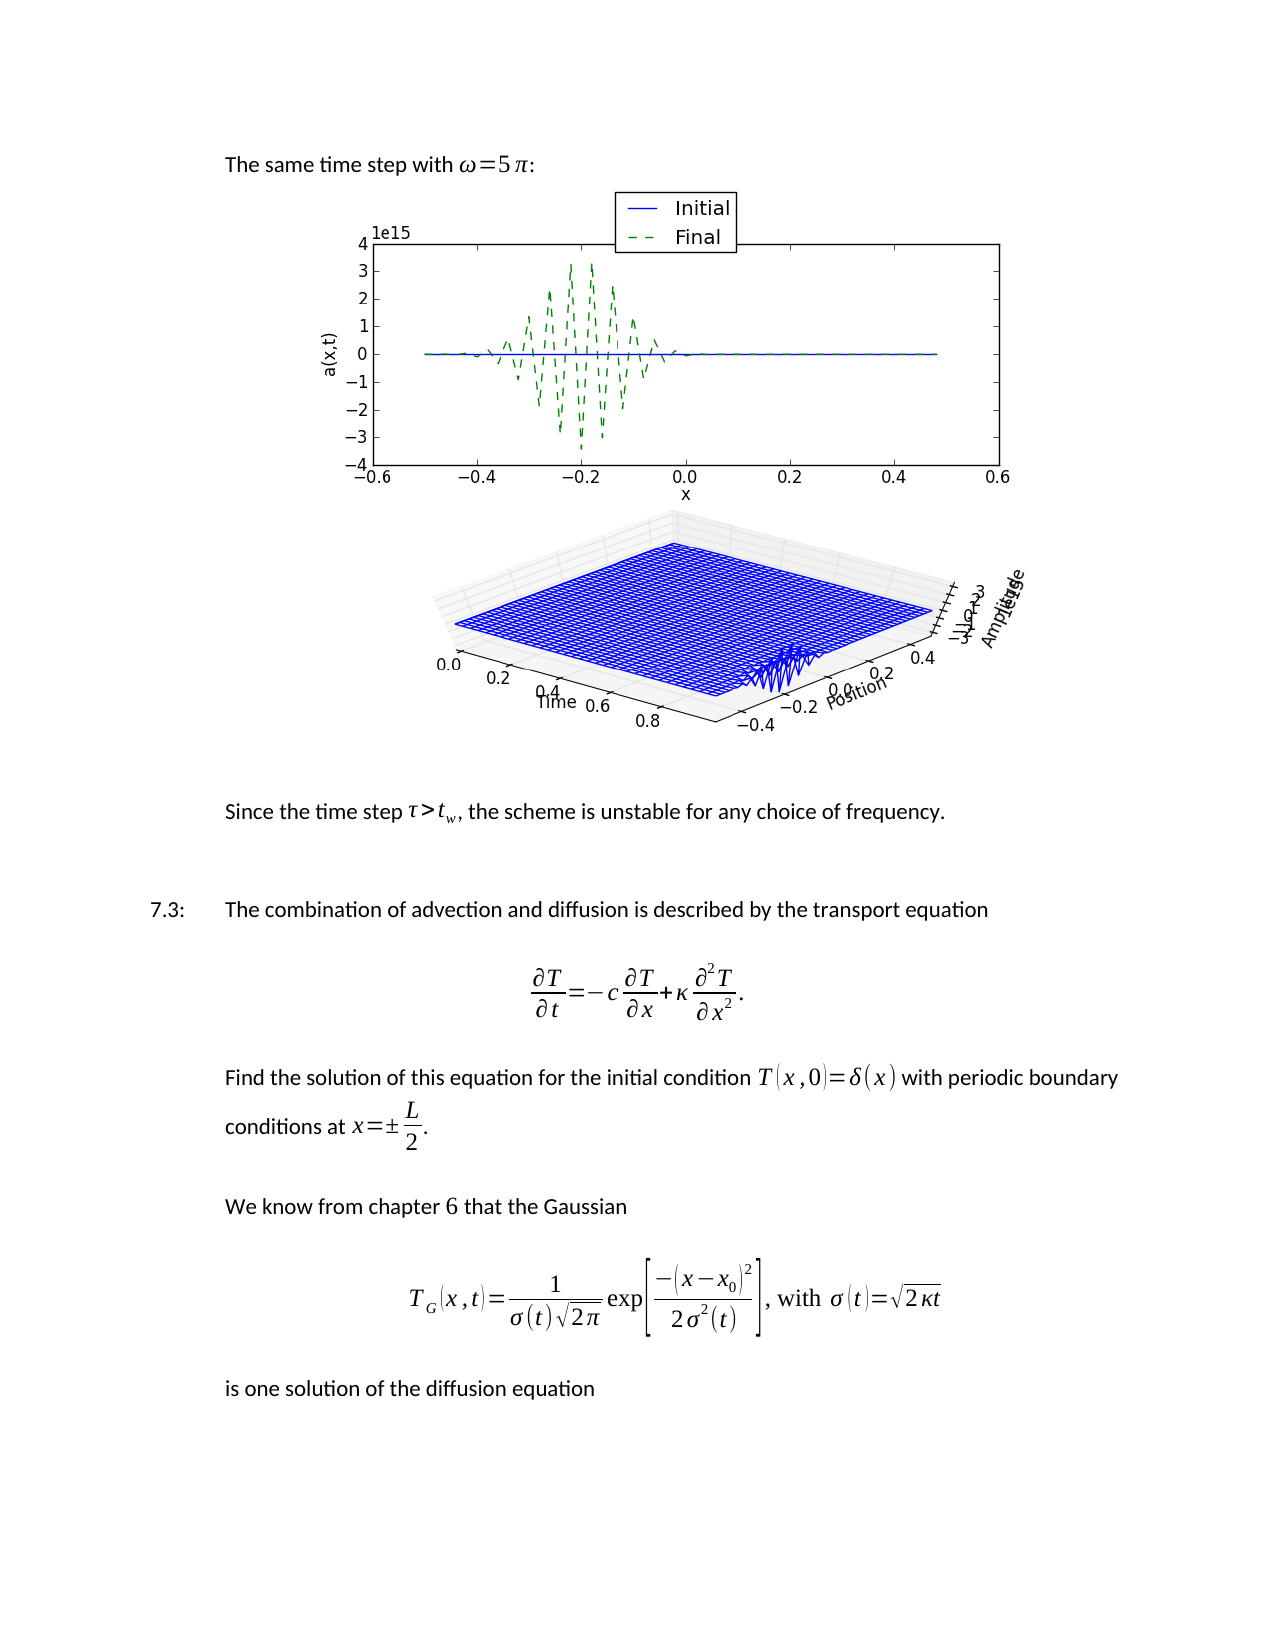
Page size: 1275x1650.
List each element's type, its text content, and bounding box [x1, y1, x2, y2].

picture [271, 182, 1079, 792]
text We know from chapter that the Gaussian [225, 1192, 1125, 1220]
text 7.3: The combination of advection and diffusion is described by the transport equation [150, 895, 1125, 923]
text is one solution of the diffusion equation [225, 1374, 1125, 1402]
text Find the solution of this equation for the initial condition with periodic boundary conditions at . [225, 1062, 1125, 1156]
text The same time step with : [225, 150, 1125, 178]
text Since the time step , the scheme is unstable for any choice of frequency. [225, 795, 1125, 827]
